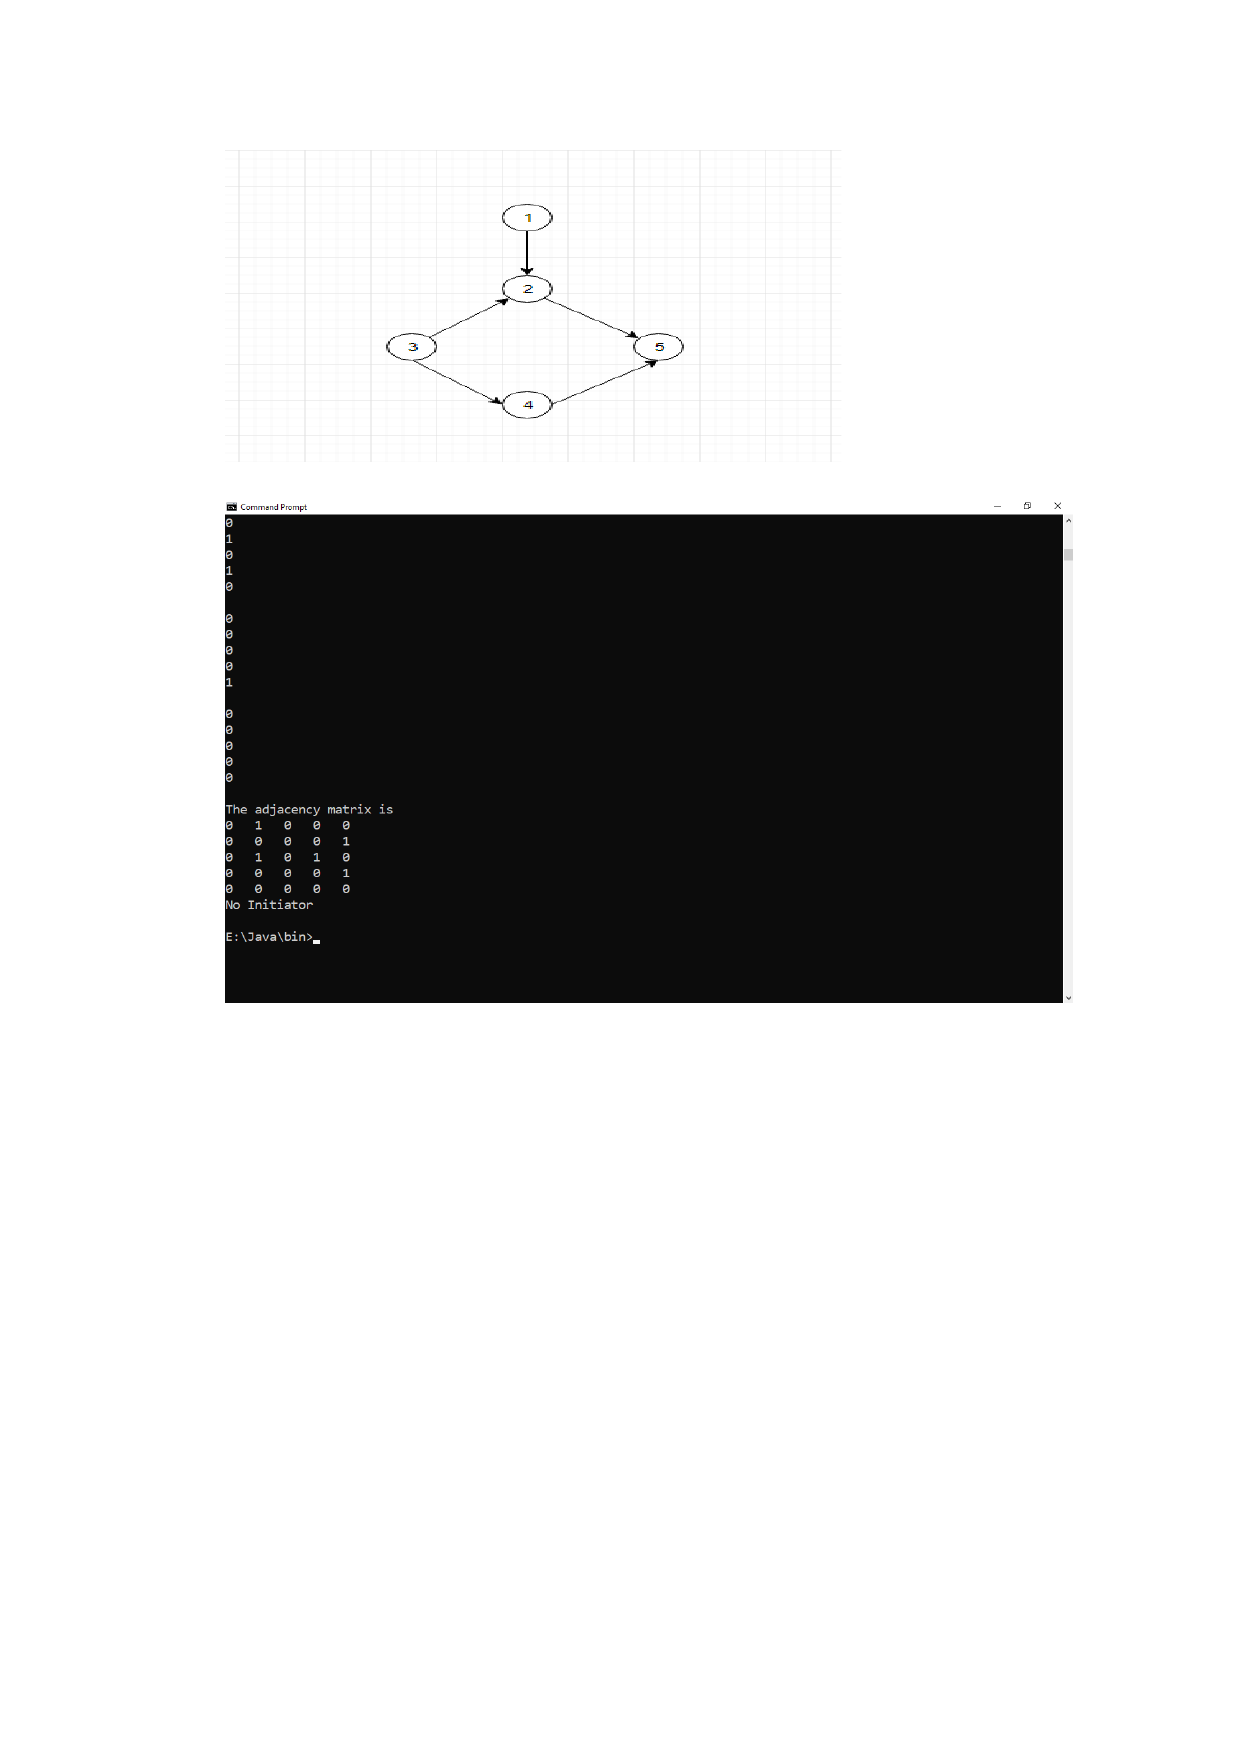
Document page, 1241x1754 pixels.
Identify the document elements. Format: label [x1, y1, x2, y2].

picture [225, 499, 1073, 1003]
picture [225, 150, 842, 462]
